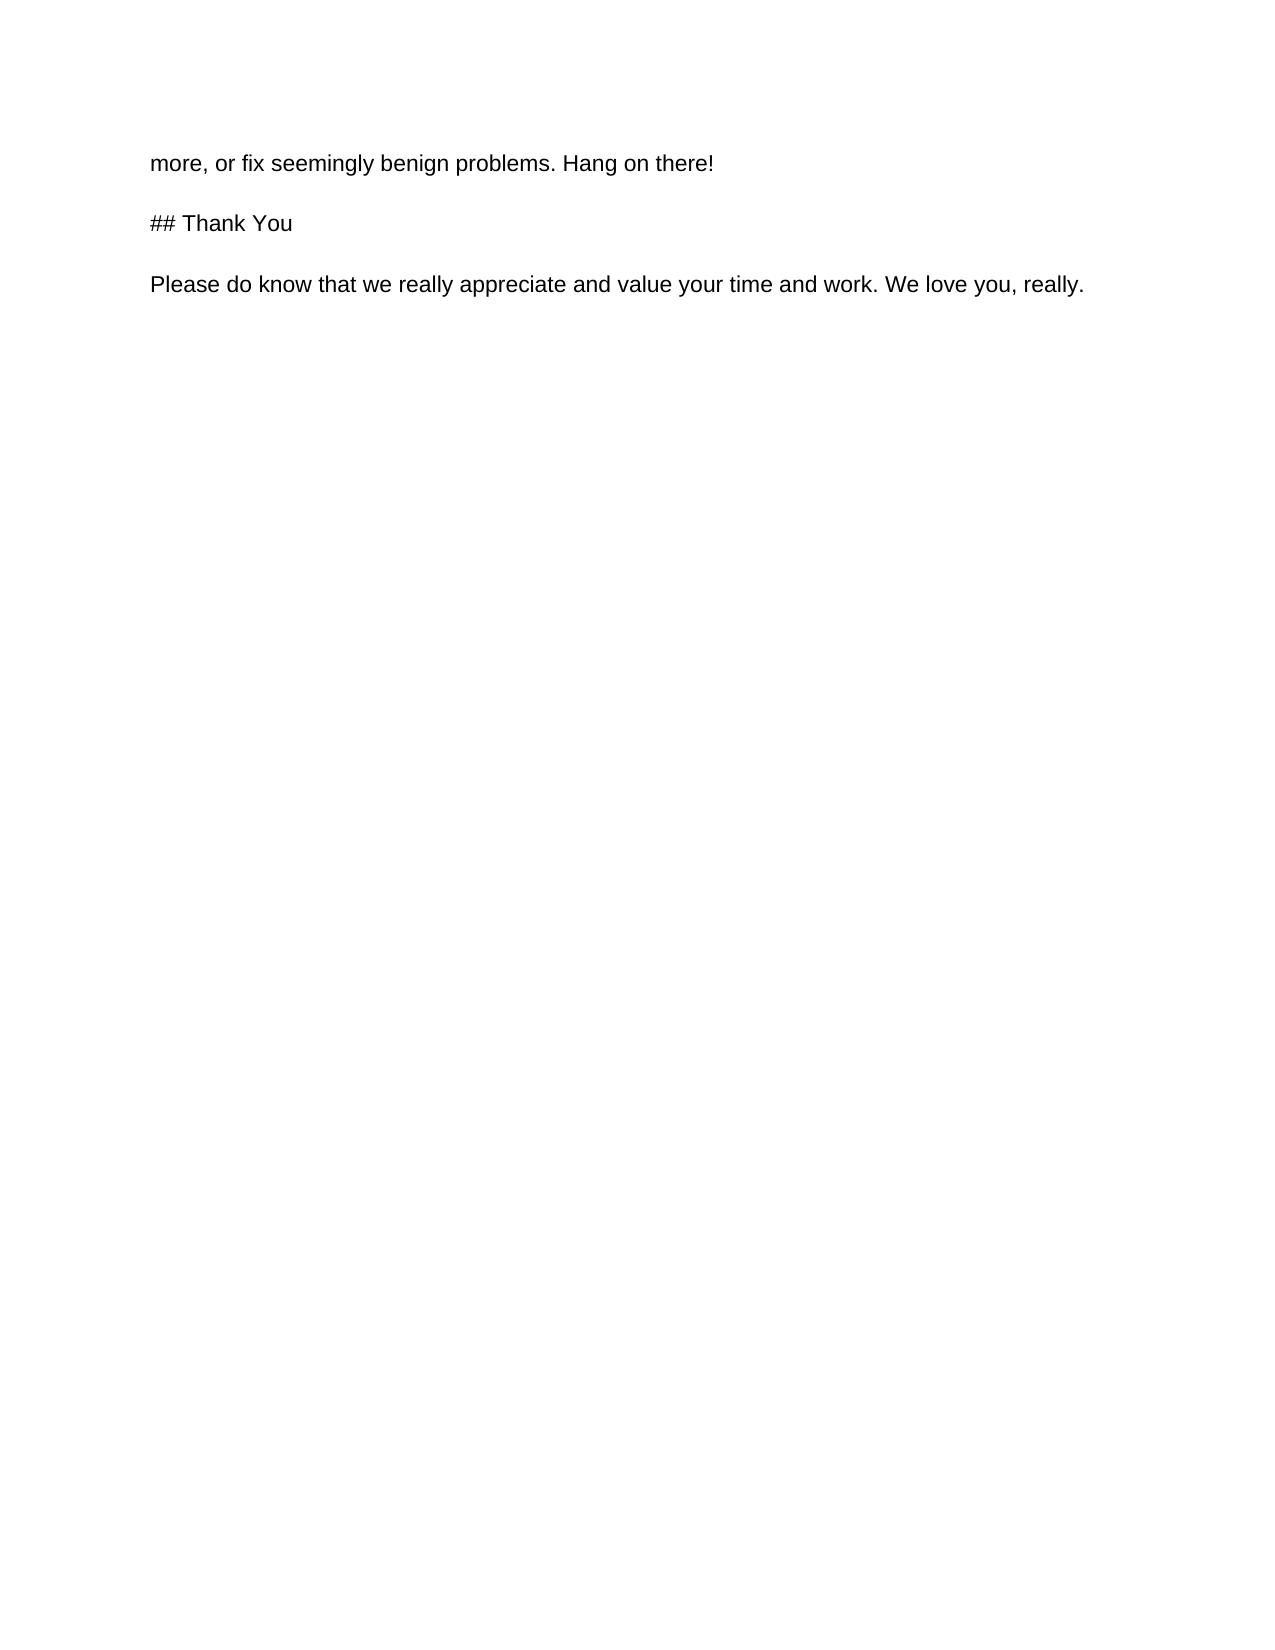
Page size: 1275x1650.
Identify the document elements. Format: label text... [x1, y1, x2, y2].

text ## Thank You [150, 210, 1125, 237]
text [150, 150, 1125, 176]
text Please do know that we really appreciate and value your time and work. We love you, really. [150, 271, 1125, 297]
